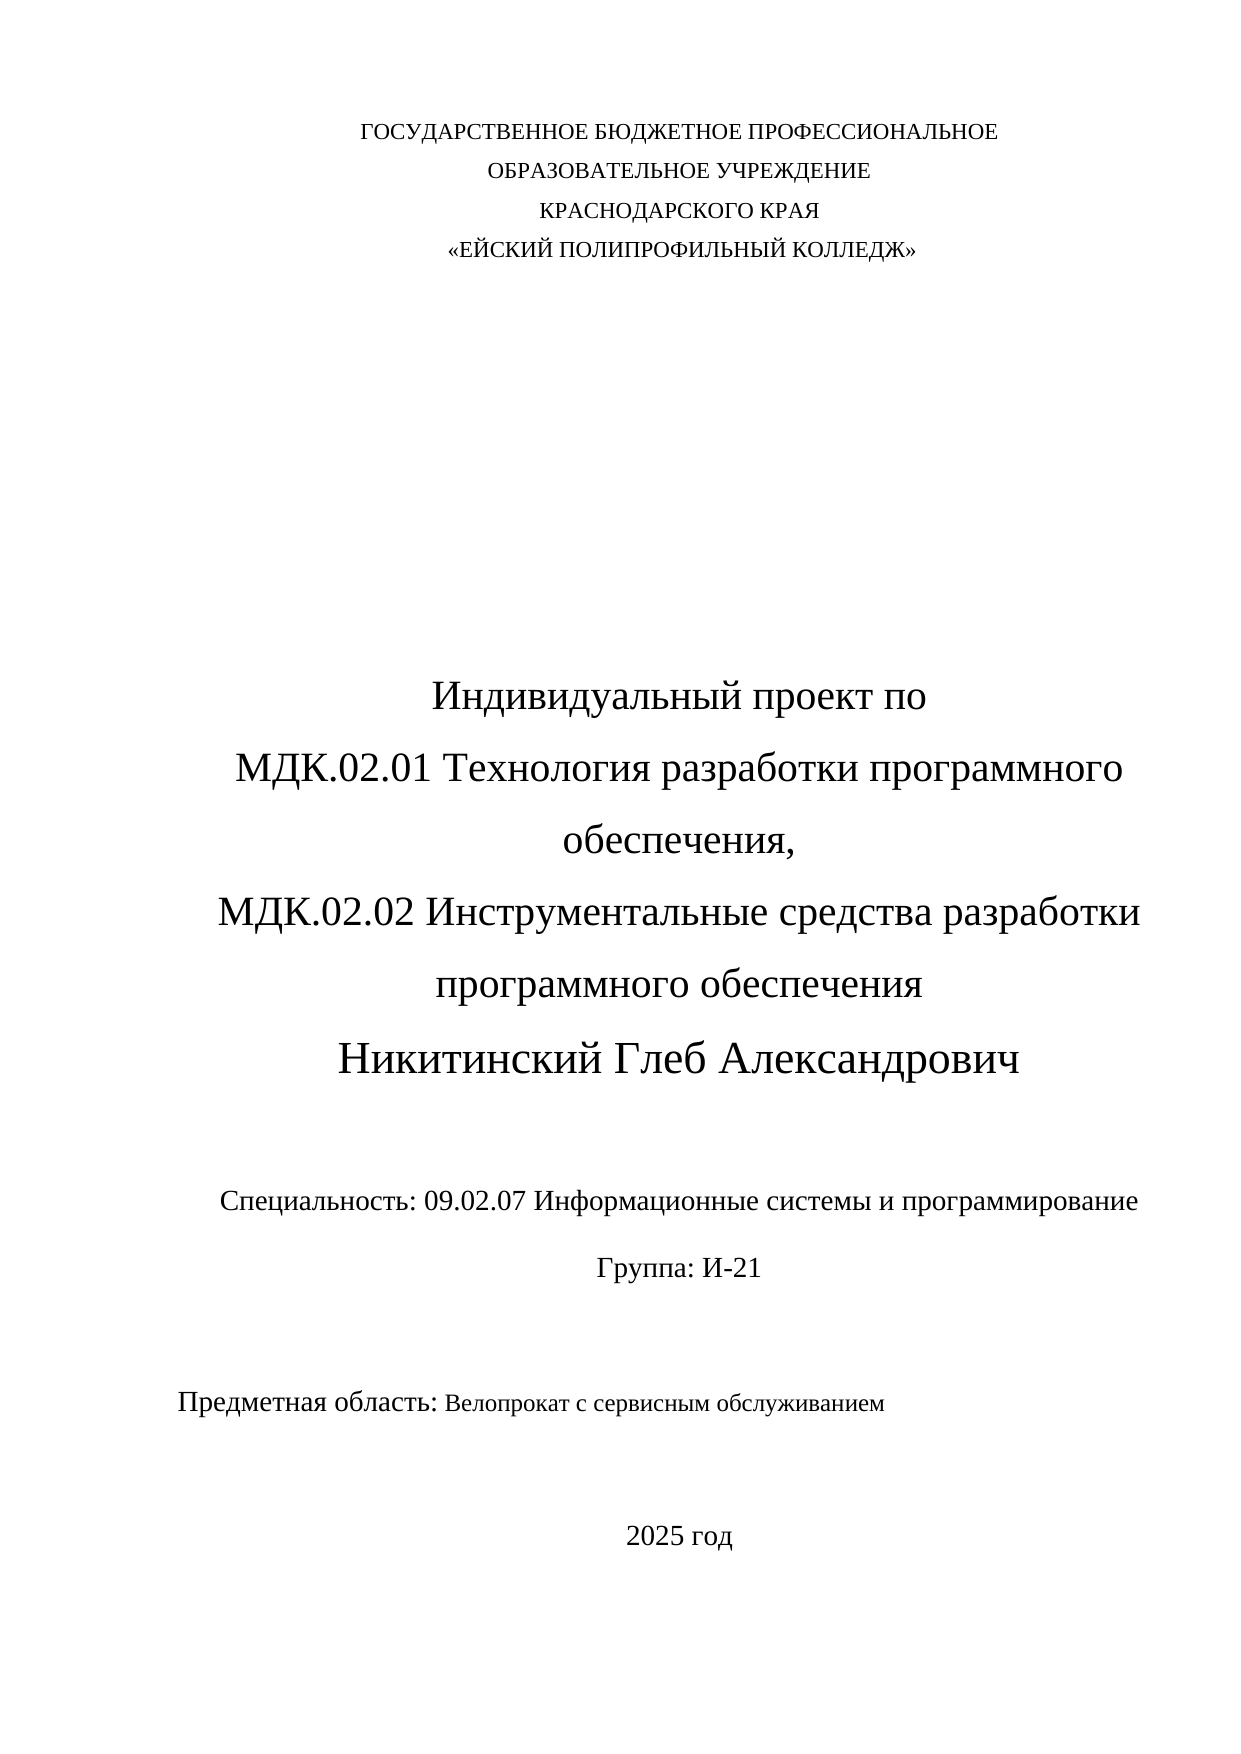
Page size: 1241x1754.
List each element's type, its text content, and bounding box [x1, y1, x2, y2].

text ГОСУДАРСТВЕННОЕ БЮДЖЕТНОЕ ПРОФЕССИОНАЛЬНОЕ [177, 118, 1181, 144]
text Группа: И-21 [177, 1250, 1181, 1284]
text 2025 год [177, 1518, 1181, 1552]
text Предметная область: Велопрокат с сервисным обслуживанием [177, 1384, 1181, 1418]
text МДК.02.01 Технология разработки программного обеспечения, [177, 743, 1181, 862]
text ОБРАЗОВАТЕЛЬНОЕ УЧРЕЖДЕНИЕ [177, 158, 1181, 184]
text КРАСНОДАРСКОГО КРАЯ [177, 197, 1181, 223]
text Индивидуальный проект по [177, 671, 1181, 719]
text Специальность: 09.02.07 Информационные системы и программирование [177, 1183, 1181, 1217]
text «ЕЙСКИЙ ПОЛИПРОФИЛЬНЫЙ КОЛЛЕДЖ» [177, 237, 1181, 263]
text Никитинский Глеб Александрович [177, 1030, 1181, 1083]
text МДК.02.02 Инструментальные средства разработки программного обеспечения [177, 886, 1181, 1006]
